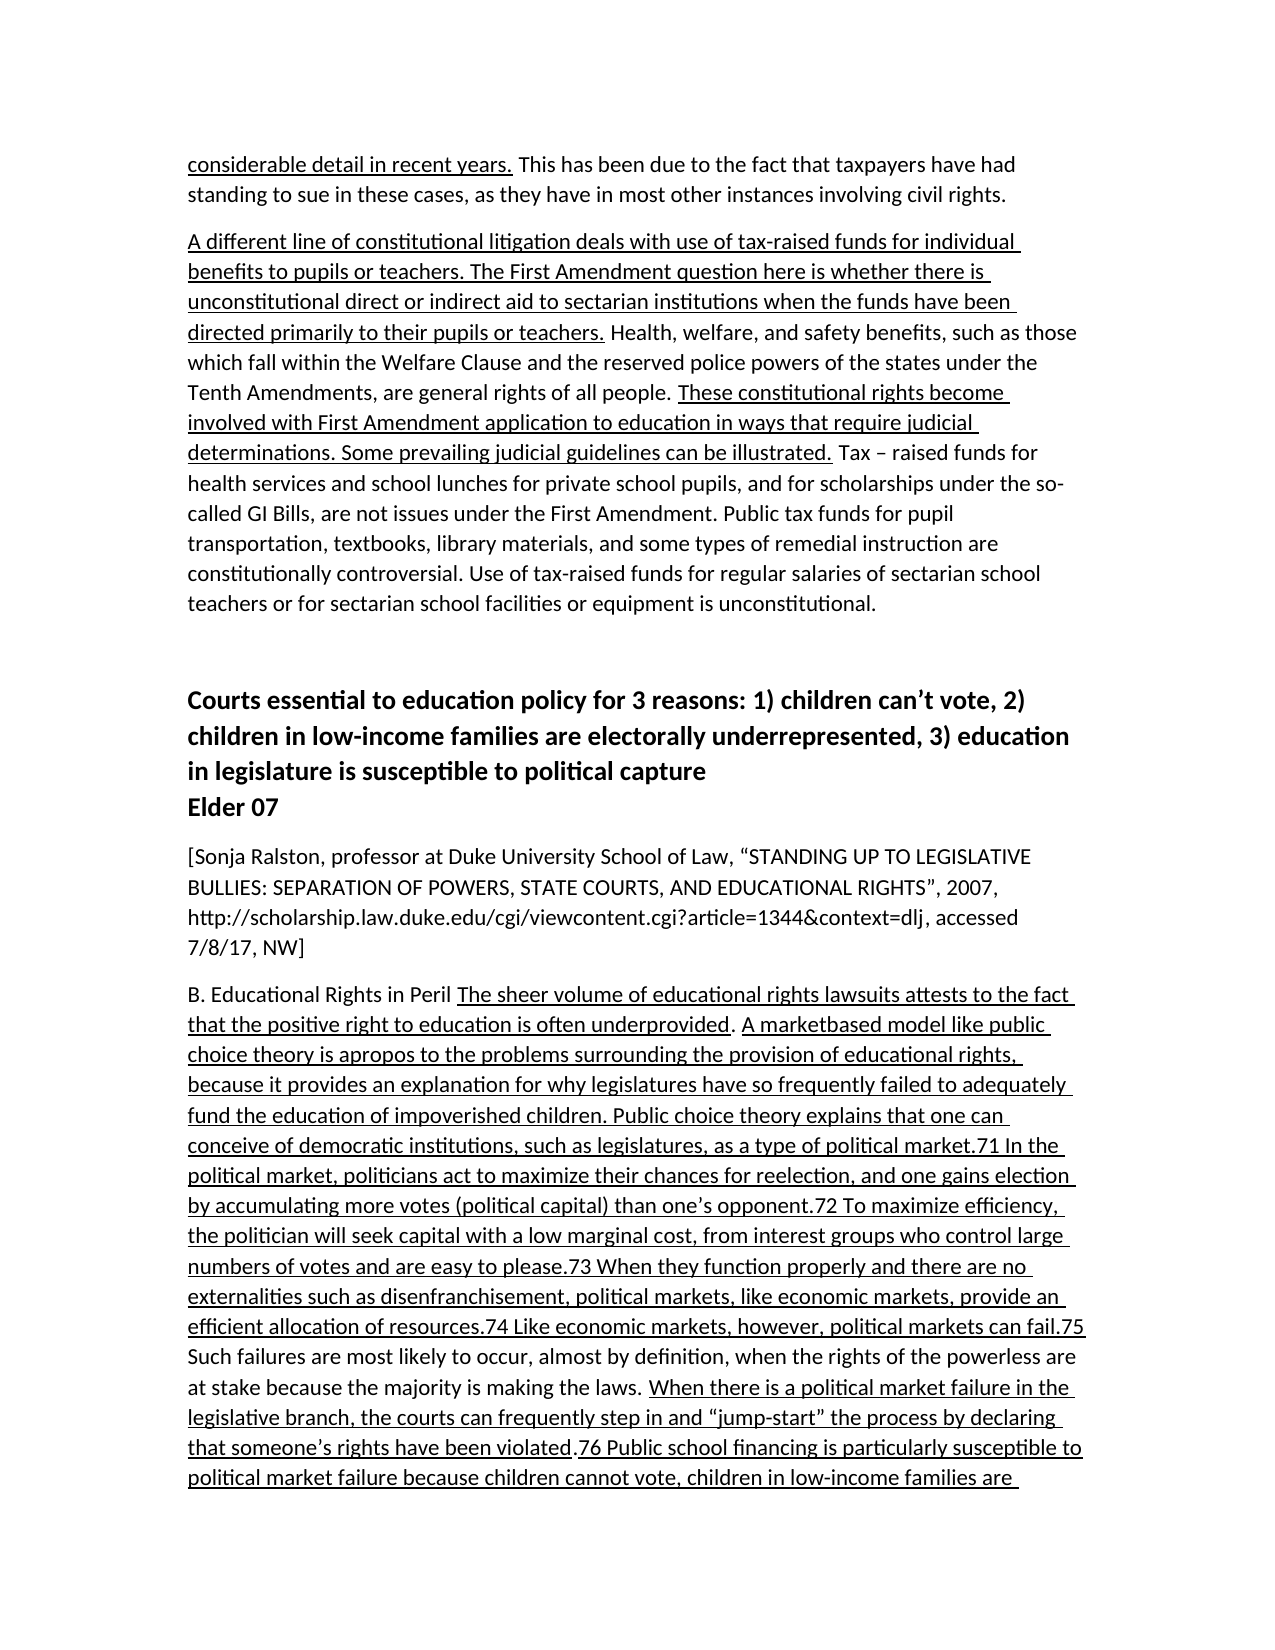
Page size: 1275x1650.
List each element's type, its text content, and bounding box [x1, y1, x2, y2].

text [187, 980, 1087, 1491]
text [Sonja Ralston, professor at Duke University School of Law, “STANDING UP TO LEGISLATIVE BULLIES: SEPARATION OF POWERS, STATE COURTS, AND EDUCATIONAL RIGHTS”, 2007, http://scholarship.law.duke.edu/cgi/viewcontent.cgi?article=1344&context=dlj, accessed 7/8/17, NW] [187, 842, 1087, 961]
text Elder 07 [187, 790, 1087, 823]
subtitle Courts essential to education policy for 3 reasons: 1) children can’t vote, 2) children in low-income families are electorally underrepresented, 3) education in legislature is susceptible to political capture [187, 683, 1087, 788]
text A different line of constitutional litigation deals with use of tax-raised funds for individual benefits to pupils or teachers. The First Amendment question here is whether there is unconstitutional direct or indirect aid to sectarian institutions when the funds have been directed primarily to their pupils or teachers. Health, welfare, and safety benefits, such as those which fall within the Welfare Clause and the reserved police powers of the states under the Tenth Amendments, are general rights of all people. These constitutional rights become involved with First Amendment application to education in ways that require judicial determinations. Some prevailing judicial guidelines can be illustrated. Tax – raised funds for health services and school lunches for private school pupils, and for scholarships under the so-called GI Bills, are not issues under the First Amendment. Public tax funds for pupil transportation, textbooks, library materials, and some types of remedial instruction are constitutionally controversial. Use of tax-raised funds for regular salaries of sectarian school teachers or for sectarian school facilities or equipment is unconstitutional. [187, 227, 1087, 618]
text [187, 150, 1087, 208]
